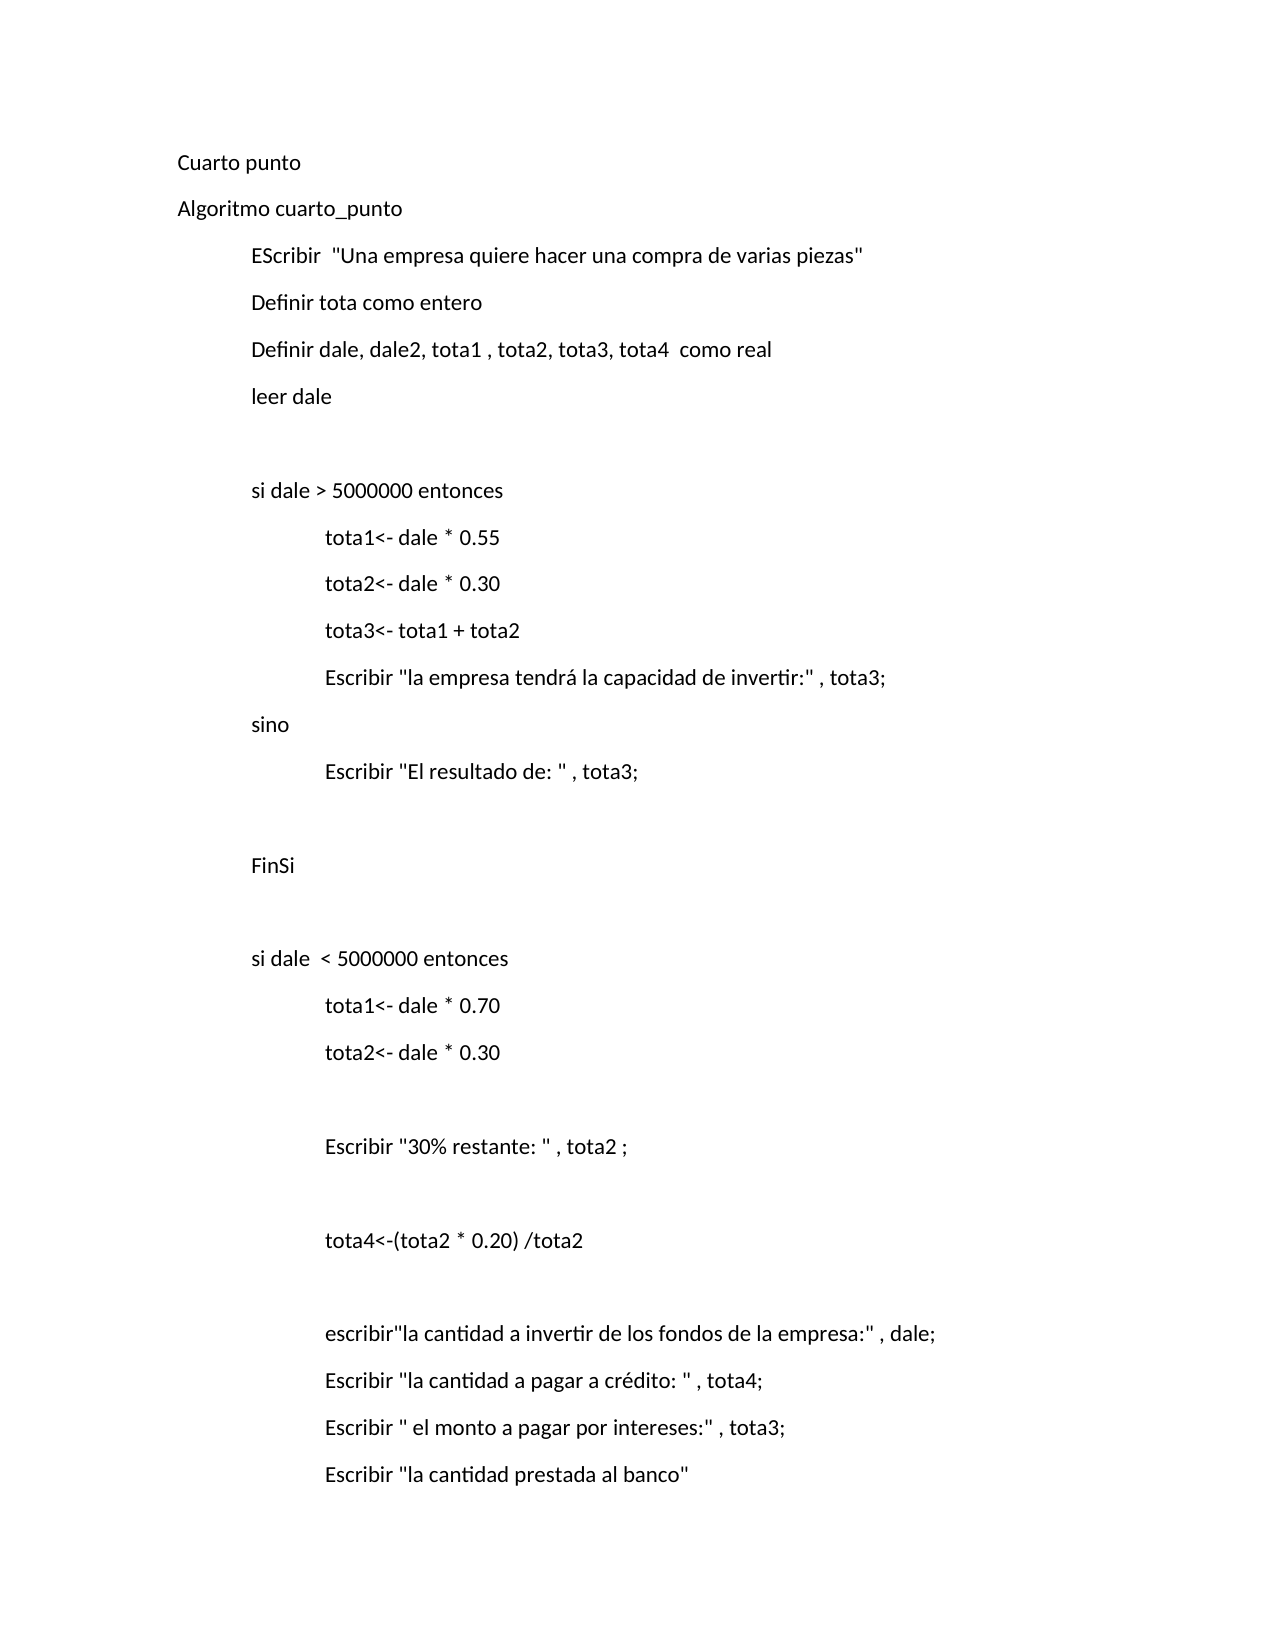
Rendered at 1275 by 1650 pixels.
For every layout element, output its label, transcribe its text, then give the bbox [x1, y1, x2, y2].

text tota4<-(tota2 * 0.20) /tota2 [177, 1226, 1098, 1254]
text leer dale [177, 382, 1098, 410]
text Escribir "30% restante: " , tota2 ; [177, 1132, 1098, 1160]
text si dale < 5000000 entonces [177, 944, 1098, 972]
text sino [177, 710, 1098, 738]
text Cuarto punto [177, 148, 1098, 176]
text EScribir "Una empresa quiere hacer una compra de varias piezas" [177, 241, 1098, 269]
text tota1<- dale * 0.55 [177, 523, 1098, 551]
text Escribir " el monto a pagar por intereses:" , tota3; [177, 1413, 1098, 1441]
text Escribir "la empresa tendrá la capacidad de invertir:" , tota3; [177, 663, 1098, 691]
text tota3<- tota1 + tota2 [177, 616, 1098, 644]
text Algoritmo cuarto_punto [177, 194, 1098, 222]
text Escribir "la cantidad a pagar a crédito: " , tota4; [177, 1366, 1098, 1394]
text Definir tota como entero [177, 288, 1098, 316]
text Escribir "El resultado de: " , tota3; [177, 757, 1098, 785]
text Escribir "la cantidad prestada al banco" [177, 1460, 1098, 1488]
text tota1<- dale * 0.70 [177, 991, 1098, 1019]
text escribir"la cantidad a invertir de los fondos de la empresa:" , dale; [177, 1319, 1098, 1347]
text Definir dale, dale2, tota1 , tota2, tota3, tota4 como real [177, 335, 1098, 363]
text si dale > 5000000 entonces [177, 476, 1098, 504]
text FinSi [177, 851, 1098, 879]
text tota2<- dale * 0.30 [177, 569, 1098, 597]
text tota2<- dale * 0.30 [177, 1038, 1098, 1066]
